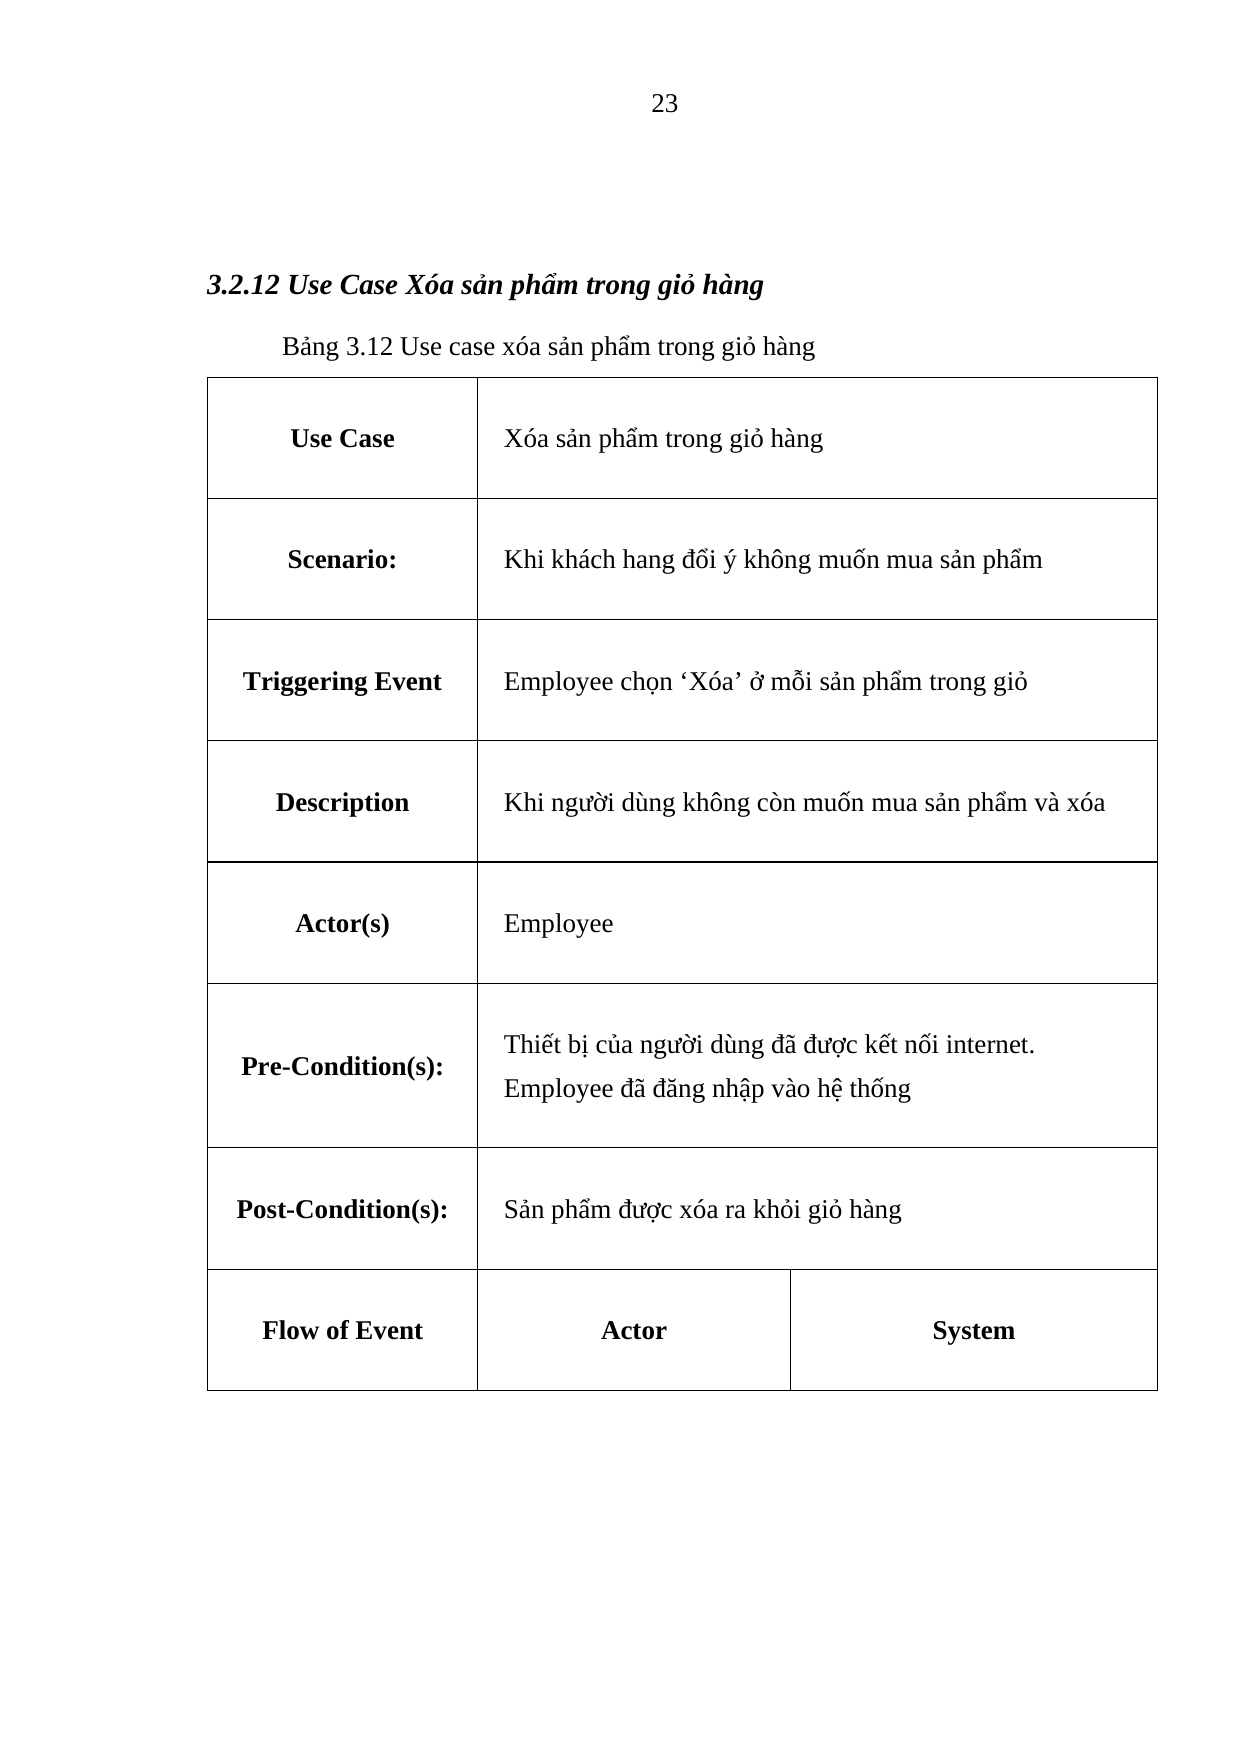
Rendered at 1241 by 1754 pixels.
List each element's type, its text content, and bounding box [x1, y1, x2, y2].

table_cell Flow of Event [208, 1270, 477, 1389]
table_cell Khi khách hang đổi ý không muốn mua sản phẩm [478, 499, 1157, 619]
table_cell Thiết bị của người dùng đã được kết nối internet. Employee đã đăng nhập vào hệ thống [478, 984, 1157, 1147]
table_cell Employee [478, 863, 1157, 982]
table_cell Description [208, 741, 477, 861]
table_cell System [791, 1270, 1157, 1389]
table_cell Actor(s) [208, 863, 477, 982]
table_cell Pre-Condition(s): [208, 984, 477, 1147]
table_header Xóa sản phẩm trong giỏ hàng [478, 378, 1157, 498]
table_cell Actor [478, 1270, 790, 1389]
table_cell Triggering Event [208, 620, 477, 740]
subtitle Use Case Xóa sản phẩm trong giỏ hàng [207, 267, 1122, 301]
table_cell Employee chọn ‘Xóa’ ở mỗi sản phẩm trong giỏ [478, 620, 1157, 740]
table_cell Scenario: [208, 499, 477, 619]
table_cell Khi người dùng không còn muốn mua sản phẩm và xóa [478, 741, 1157, 861]
table_header Use Case [208, 378, 477, 498]
table_cell Post-Condition(s): [208, 1148, 477, 1268]
table_cell Sản phẩm được xóa ra khỏi giỏ hàng [478, 1148, 1157, 1268]
text Bảng 3.12 Use case xóa sản phẩm trong giỏ hàng [207, 330, 1122, 361]
